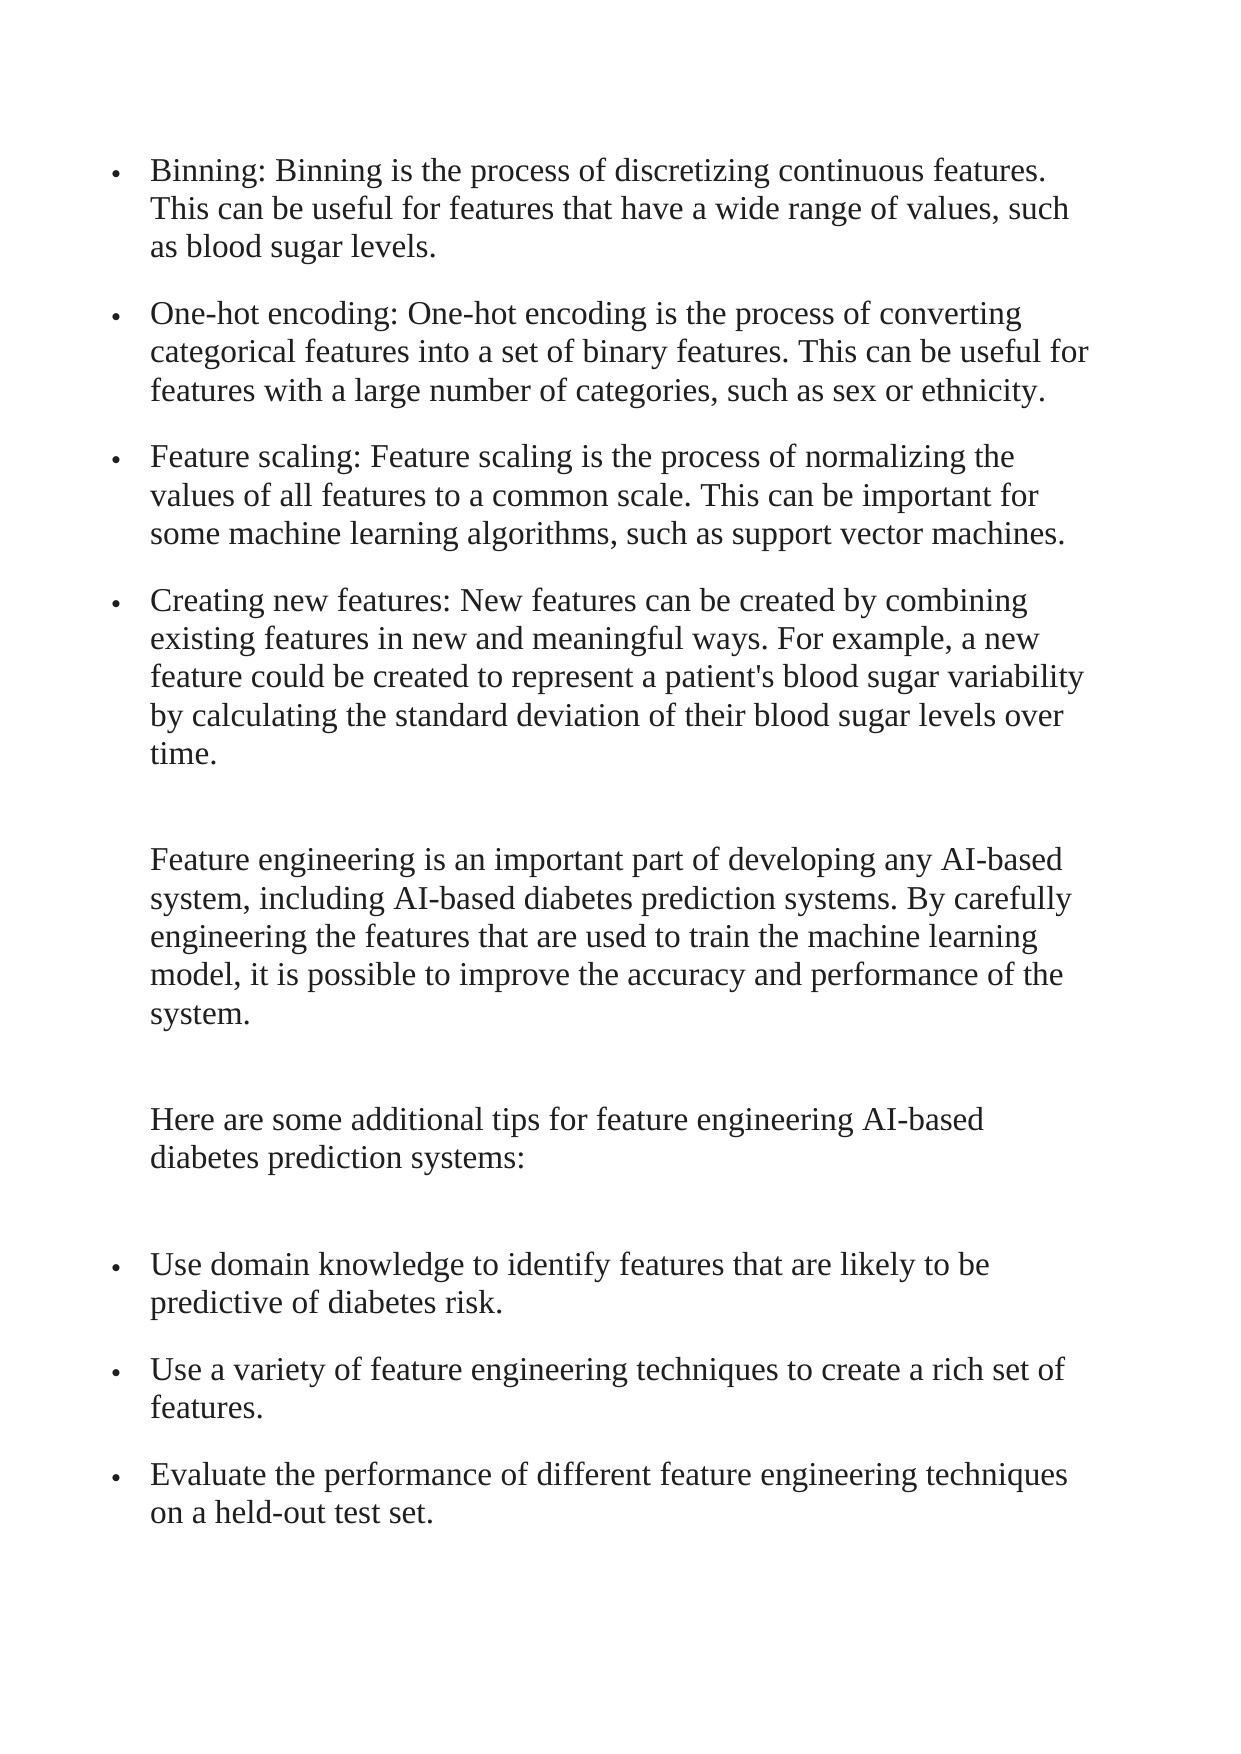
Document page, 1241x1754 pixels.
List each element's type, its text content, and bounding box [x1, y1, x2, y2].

list Evaluate the performance of different feature engineering techniques on a held-out test set. [112, 1454, 1090, 1530]
list Binning: Binning is the process of discretizing continuous features. This can be useful for features that have a wide range of values, such as blood sugar levels. [112, 150, 1090, 265]
list Use a variety of feature engineering techniques to create a rich set of features. [112, 1349, 1090, 1425]
list Creating new features: New features can be created by combining existing features in new and meaningful ways. For example, a new feature could be created to represent a patient's blood sugar variability by calculating the standard deviation of their blood sugar levels over time. [112, 580, 1090, 772]
list One-hot encoding: One-hot encoding is the process of converting categorical features into a set of binary features. This can be useful for features with a large number of categories, such as sex or ethnicity. [112, 293, 1090, 408]
list Use domain knowledge to identify features that are likely to be predictive of diabetes risk. [112, 1244, 1090, 1320]
text Feature engineering is an important part of developing any AI-based system, including AI-based diabetes prediction systems. By carefully engineering the features that are used to train the machine learning model, it is possible to improve the accuracy and performance of the system. [150, 839, 1090, 1031]
list Feature scaling: Feature scaling is the process of normalizing the values of all features to a common scale. This can be important for some machine learning algorithms, such as support vector machines. [112, 437, 1090, 552]
text Here are some additional tips for feature engineering AI-based diabetes prediction systems: [150, 1099, 1090, 1176]
